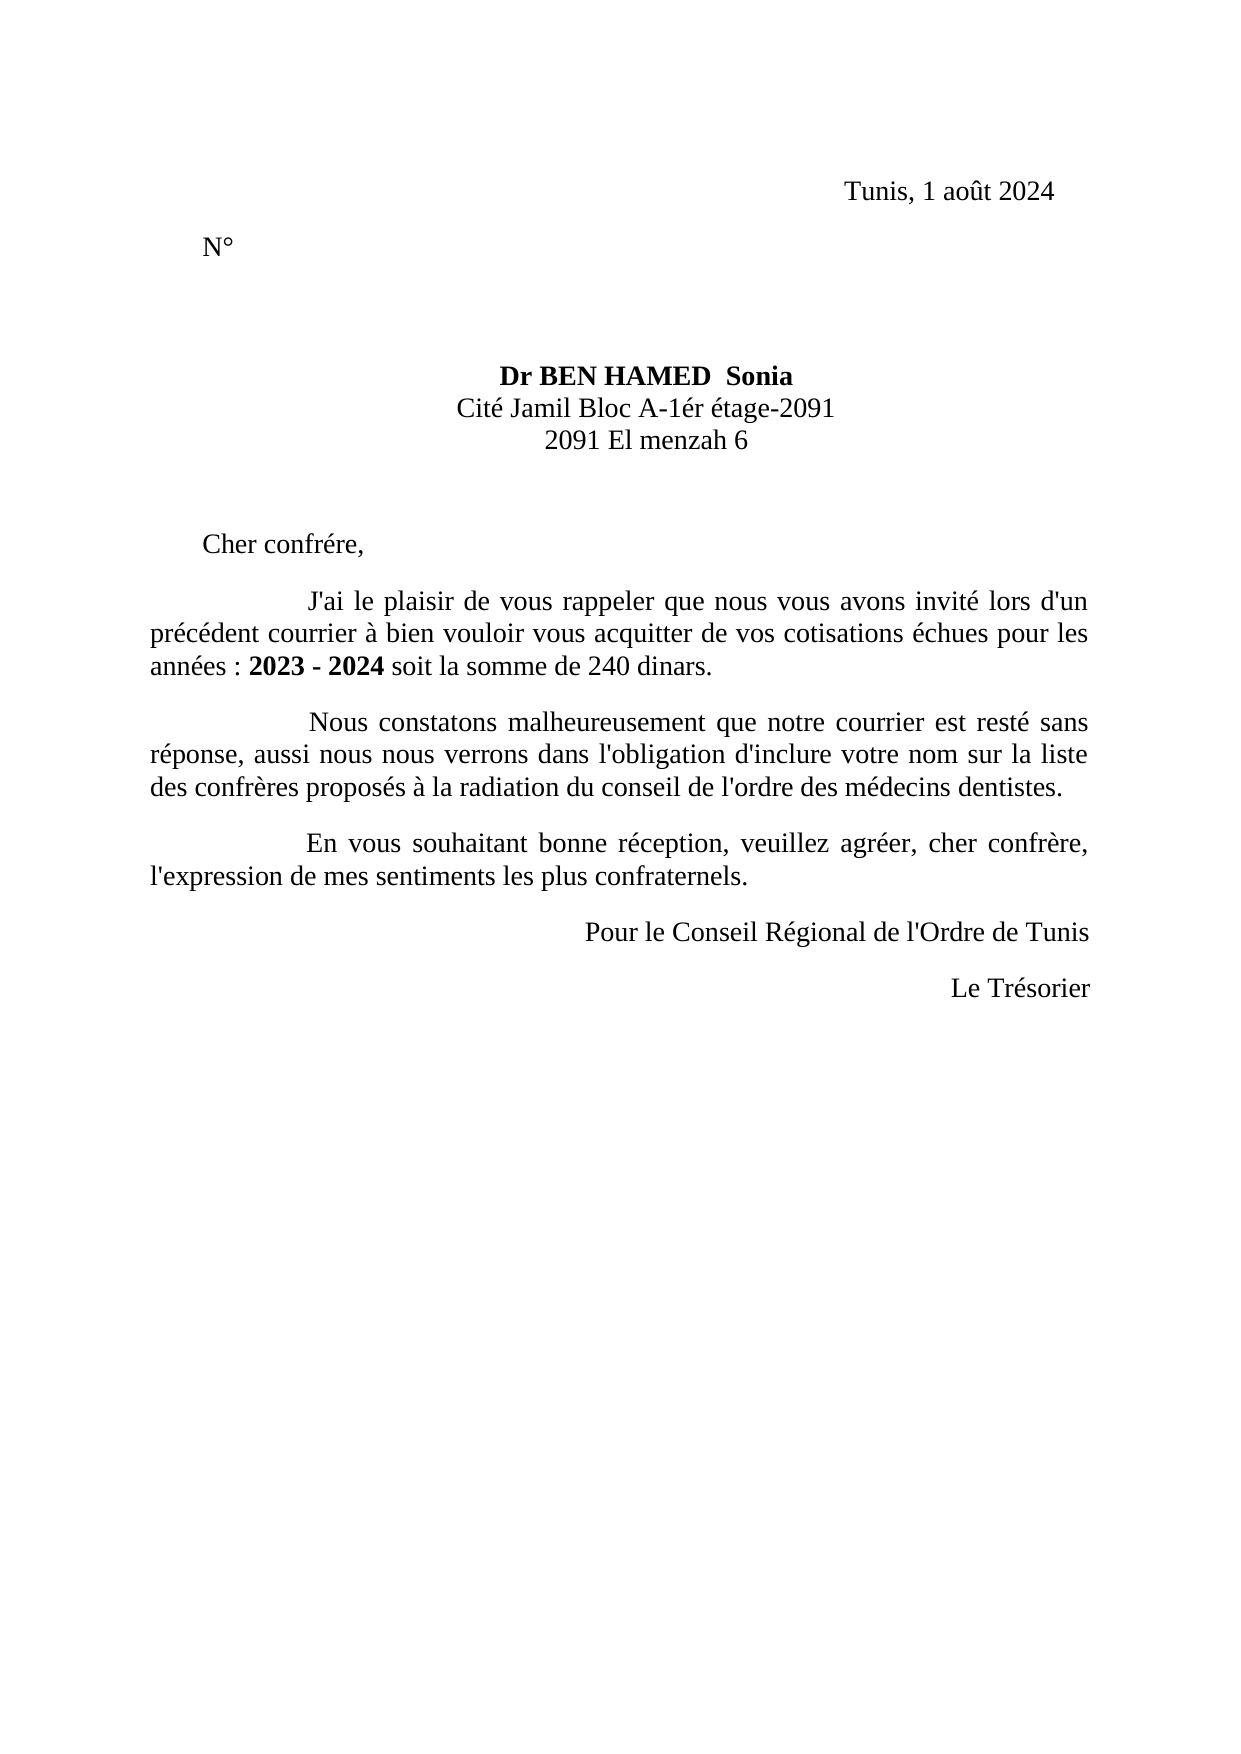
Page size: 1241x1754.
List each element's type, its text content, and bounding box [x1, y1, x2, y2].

text En vous souhaitant bonne réception, veuillez agréer, cher confrère, l'expression de mes sentiments les plus confraternels. [150, 826, 1090, 891]
text Pour le Conseil Régional de l'Ordre de Tunis [150, 915, 1090, 947]
text J'ai le plaisir de vous rappeler que nous vous avons invité lors d'un précédent courrier à bien vouloir vous acquitter de vos cotisations échues pour les années : 2023 - 2024 soit la somme de 240 dinars. [150, 584, 1090, 681]
text Dr BEN HAMED Sonia Cité Jamil Bloc A-1ér étage-2091 2091 El menzah 6 [150, 358, 1090, 456]
text Le Trésorier [150, 971, 1090, 1004]
text Cher confrére, [150, 528, 1090, 560]
text Nous constatons malheureusement que notre courrier est resté sans réponse, aussi nous nous verrons dans l'obligation d'inclure votre nom sur la liste des confrères proposés à la radiation du conseil de l'ordre des médecins dentistes. [150, 705, 1090, 802]
text Tunis, 1 août 2024 [150, 174, 1090, 206]
text N° [150, 230, 1090, 287]
